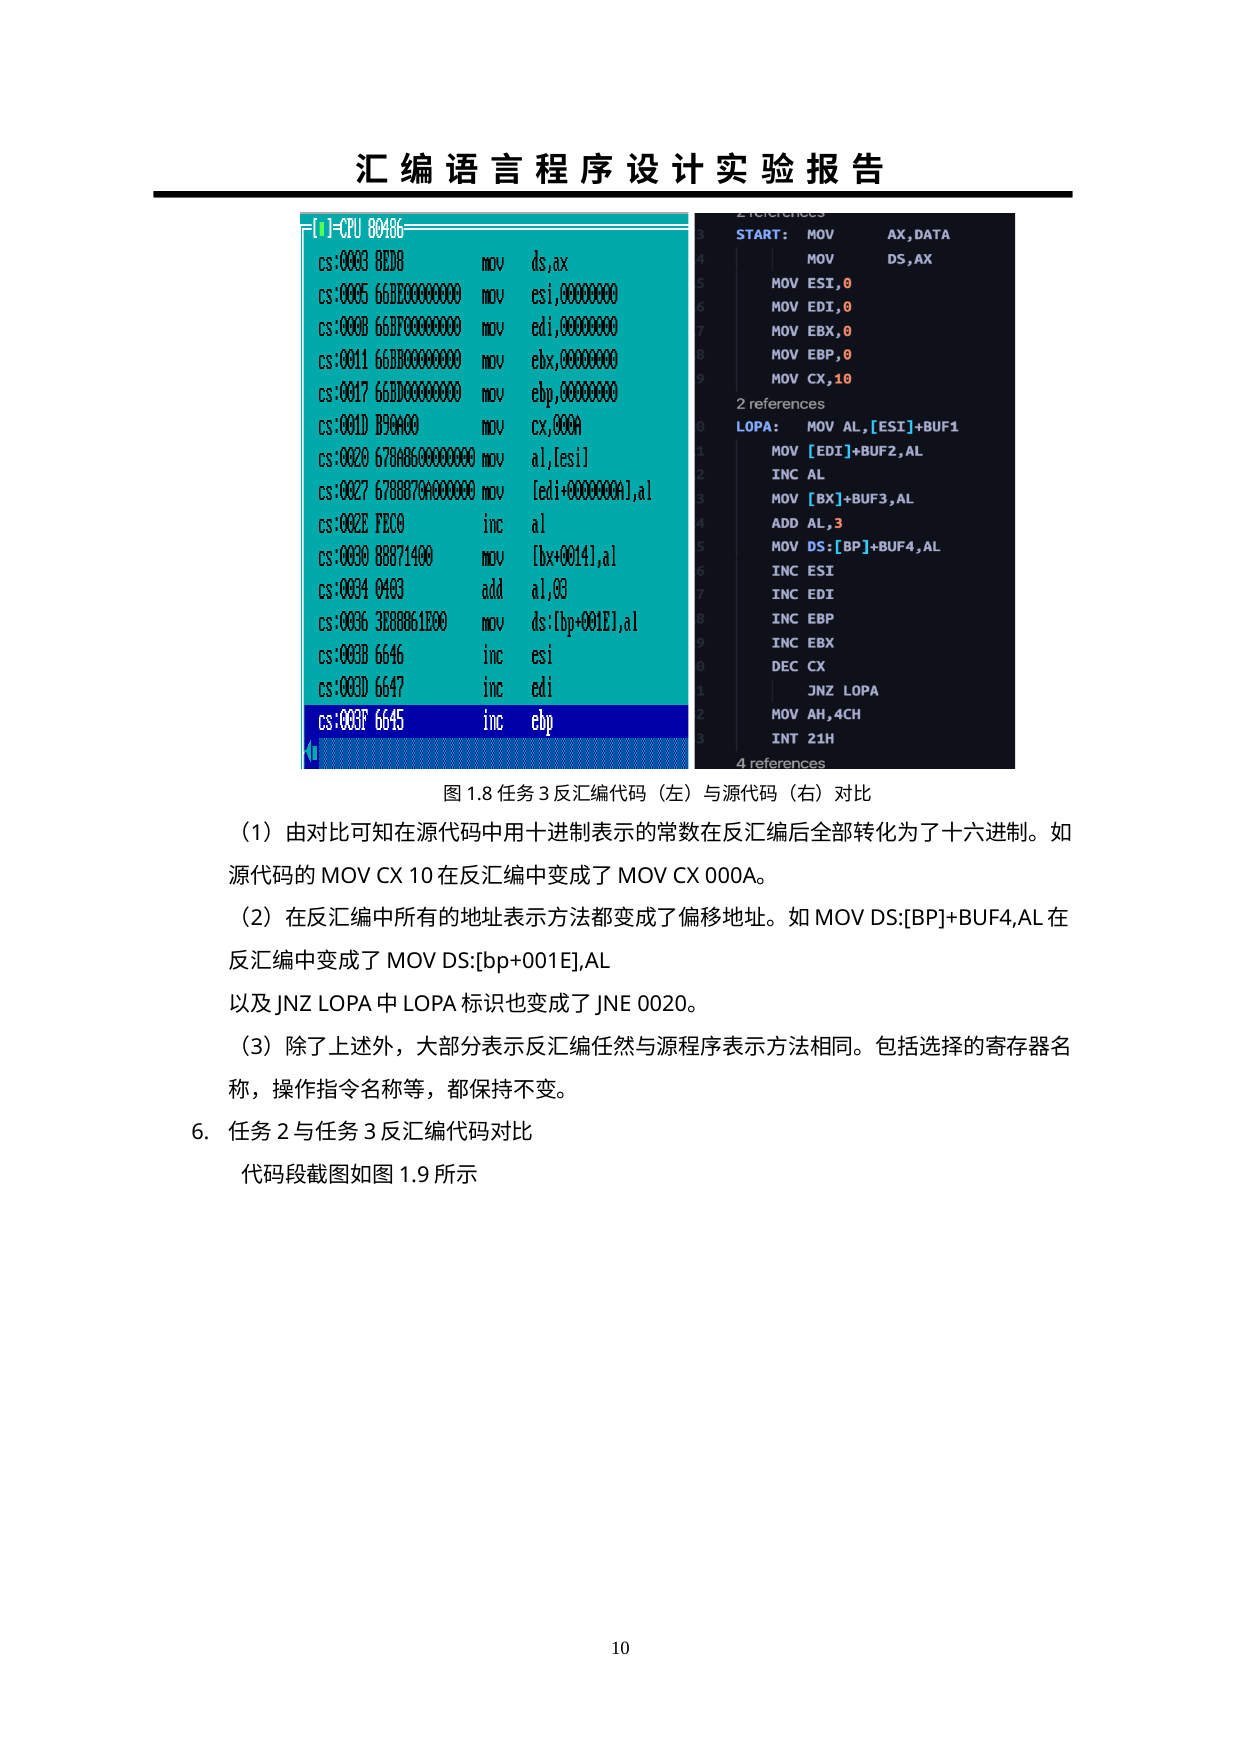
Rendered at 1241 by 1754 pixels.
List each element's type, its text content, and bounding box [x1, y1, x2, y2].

text 以及JNZ LOPA中LOPA标识也变成了JNE 0020。 [228, 986, 1087, 1018]
text 图1.8 任务3反汇编代码（左）与源代码（右）对比 [228, 778, 1087, 805]
text （1）由对比可知在源代码中用十进制表示的常数在反汇编后全部转化为了十六进制。如源代码的MOV CX 10在反汇编中变成了MOV CX 000A。 [228, 815, 1087, 889]
text （3）除了上述外，大部分表示反汇编任然与源程序表示方法相同。包括选择的寄存器名称，操作指令名称等，都保持不变。 [228, 1029, 1087, 1103]
text 代码段截图如图1.9所示 [228, 1157, 1087, 1189]
text （2）在反汇编中所有的地址表示方法都变成了偏移地址。如MOV DS:[BP]+BUF4,AL在反汇编中变成了MOV DS:[bp+001E],AL [228, 900, 1087, 975]
list 任务2与任务3反汇编代码对比 [191, 1114, 1087, 1146]
picture [300, 212, 689, 769]
picture [694, 213, 1016, 769]
